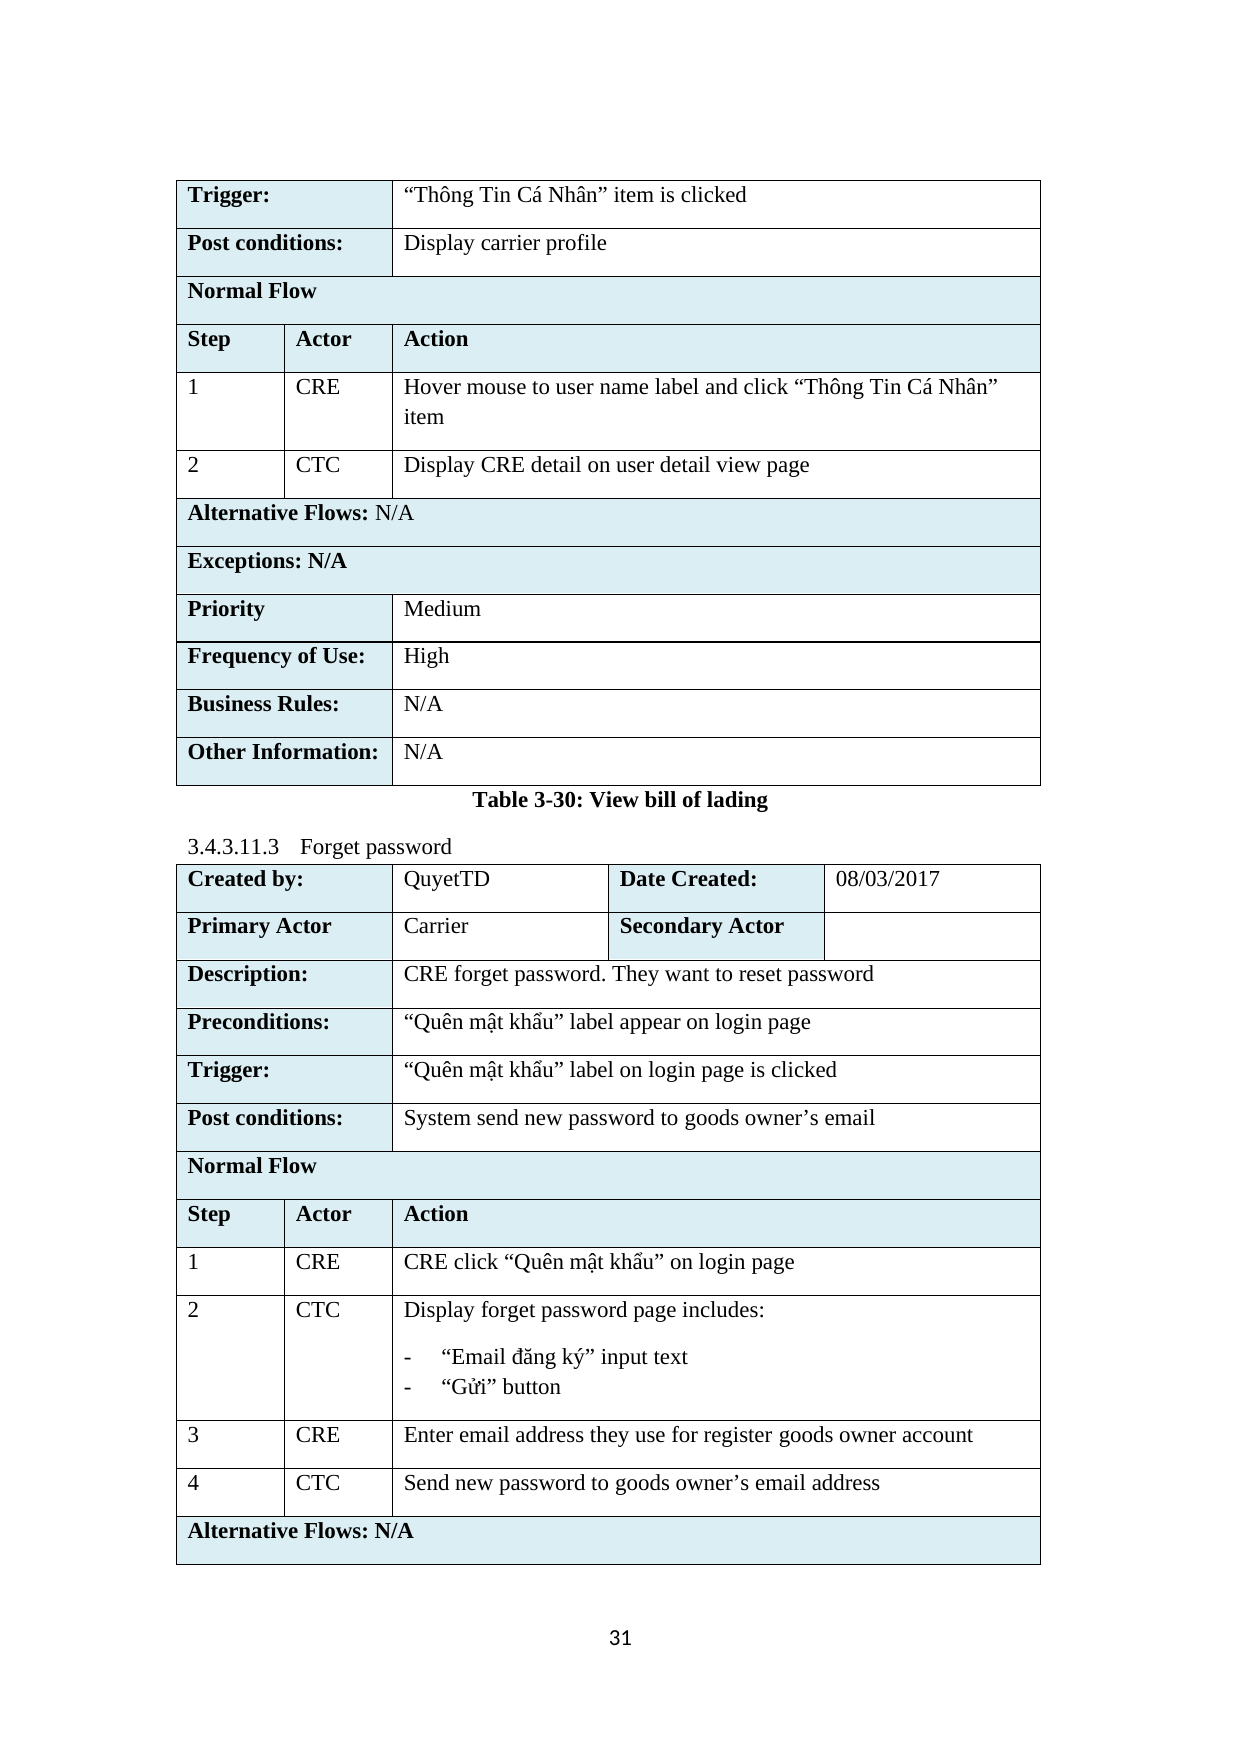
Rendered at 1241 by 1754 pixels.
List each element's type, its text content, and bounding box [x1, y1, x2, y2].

table_cell N/A [393, 738, 1040, 785]
table_header QuyetTD [393, 865, 608, 912]
table_cell Primary Actor [177, 913, 392, 959]
table_cell 2 [177, 451, 284, 498]
table_cell “Thông Tin Cá Nhân” item is clicked [393, 181, 1040, 228]
table_cell Action [393, 1200, 1040, 1247]
table_header Created by: [177, 865, 392, 912]
table_cell High [393, 643, 1040, 689]
table_cell System send new password to goods owner’s email [393, 1104, 1040, 1151]
table_cell CRE [285, 1421, 392, 1468]
table_cell Enter email address they use for register goods owner account [393, 1421, 1040, 1468]
table_cell Display CRE detail on user detail view page [393, 451, 1040, 498]
table_cell Description: [177, 961, 392, 1007]
table_cell Priority [177, 595, 392, 641]
table_cell 1 [177, 373, 284, 450]
table_cell Display forget password page includes: “Email đăng ký” input text “Gửi” button [393, 1296, 1040, 1420]
table_header 08/03/2017 [825, 865, 1040, 912]
table_cell Medium [393, 595, 1040, 641]
table_cell Hover mouse to user name label and click “Thông Tin Cá Nhân” item [393, 373, 1040, 450]
table_cell [825, 913, 1040, 959]
table_cell CRE [285, 373, 392, 450]
table_cell 4 [177, 1469, 284, 1516]
subtitle Forget password [187, 833, 1053, 860]
table_cell CRE click “Quên mật khẩu” on login page [393, 1248, 1040, 1295]
table_cell Other Information: [177, 738, 392, 785]
table_cell Preconditions: [177, 1009, 392, 1055]
table_cell Display carrier profile [393, 229, 1040, 276]
table_cell Actor [285, 325, 392, 372]
table_header Date Created: [609, 865, 824, 912]
table_cell Secondary Actor [609, 913, 824, 959]
table_cell Post conditions: [177, 229, 392, 276]
table_cell Carrier [393, 913, 608, 959]
table_cell Exceptions: N/A [177, 547, 1040, 593]
table_cell Alternative Flows: N/A [177, 1517, 1040, 1564]
table_cell CRE forget password. They want to reset password [393, 961, 1040, 1007]
table_cell Action [393, 325, 1040, 372]
table_cell Post conditions: [177, 1104, 392, 1151]
table_cell Step [177, 1200, 284, 1247]
table_cell 3 [177, 1421, 284, 1468]
table_cell CTC [285, 1296, 392, 1420]
table_cell Send new password to goods owner’s email address [393, 1469, 1040, 1516]
table_cell “Quên mật khẩu” label on login page is clicked [393, 1056, 1040, 1103]
table_cell Business Rules: [177, 690, 392, 737]
table_cell Normal Flow [177, 1152, 1040, 1199]
table_cell Trigger: [177, 1056, 392, 1103]
table_cell Trigger: [177, 181, 392, 228]
table_cell 2 [177, 1296, 284, 1420]
table_cell Actor [285, 1200, 392, 1247]
table_cell 1 [177, 1248, 284, 1295]
table_cell CRE [285, 1248, 392, 1295]
table_cell CTC [285, 451, 392, 498]
table_cell N/A [393, 690, 1040, 737]
table_cell Step [177, 325, 284, 372]
table_cell Frequency of Use: [177, 643, 392, 689]
table_cell CTC [285, 1469, 392, 1516]
table_cell “Quên mật khẩu” label appear on login page [393, 1009, 1040, 1055]
table_cell Normal Flow [177, 277, 1040, 324]
table_cell Alternative Flows: N/A [177, 499, 1040, 546]
